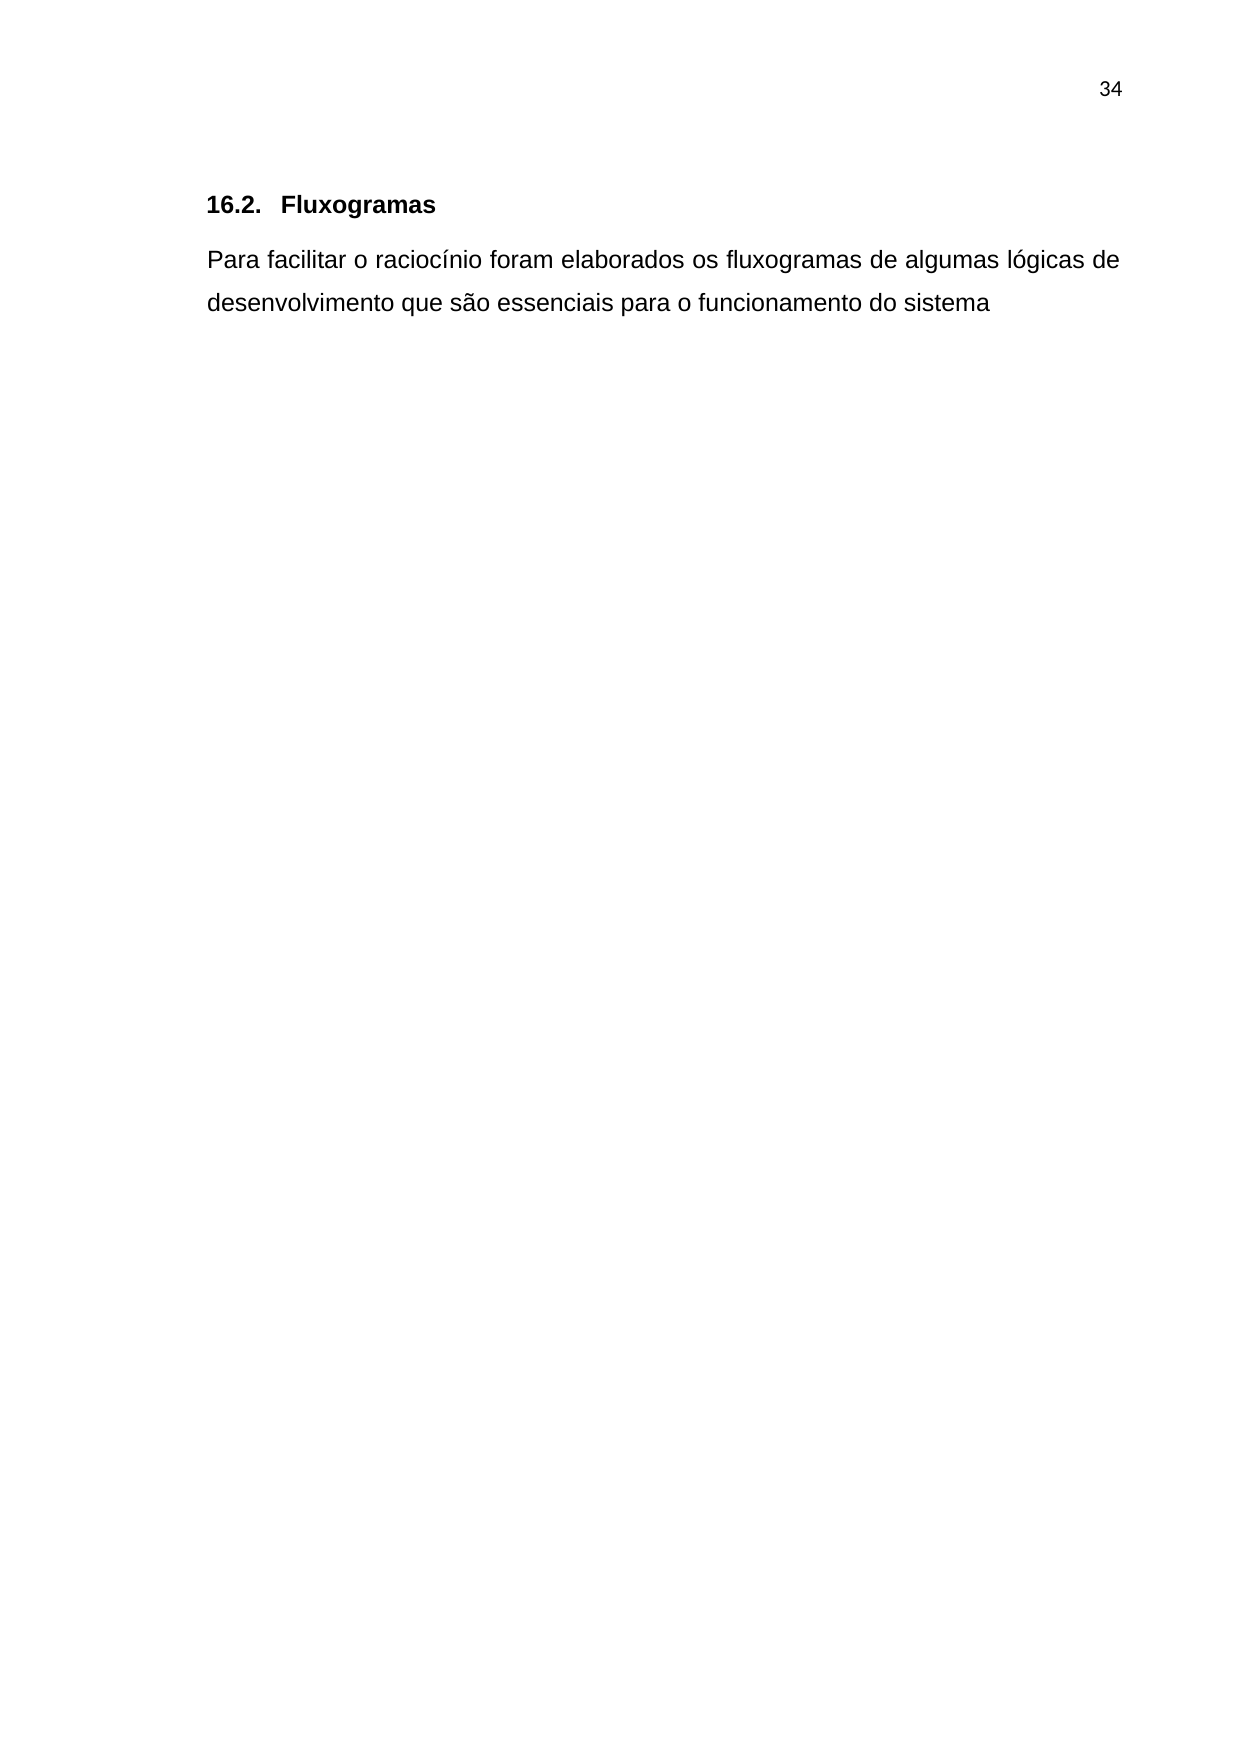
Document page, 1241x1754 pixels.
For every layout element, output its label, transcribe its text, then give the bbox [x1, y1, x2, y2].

text Para facilitar o raciocínio foram elaborados os fluxogramas de algumas lógicas de desenvolvimento que são essenciais para o funcionamento do sistema [207, 245, 1122, 317]
subtitle Fluxogramas [206, 190, 1122, 218]
